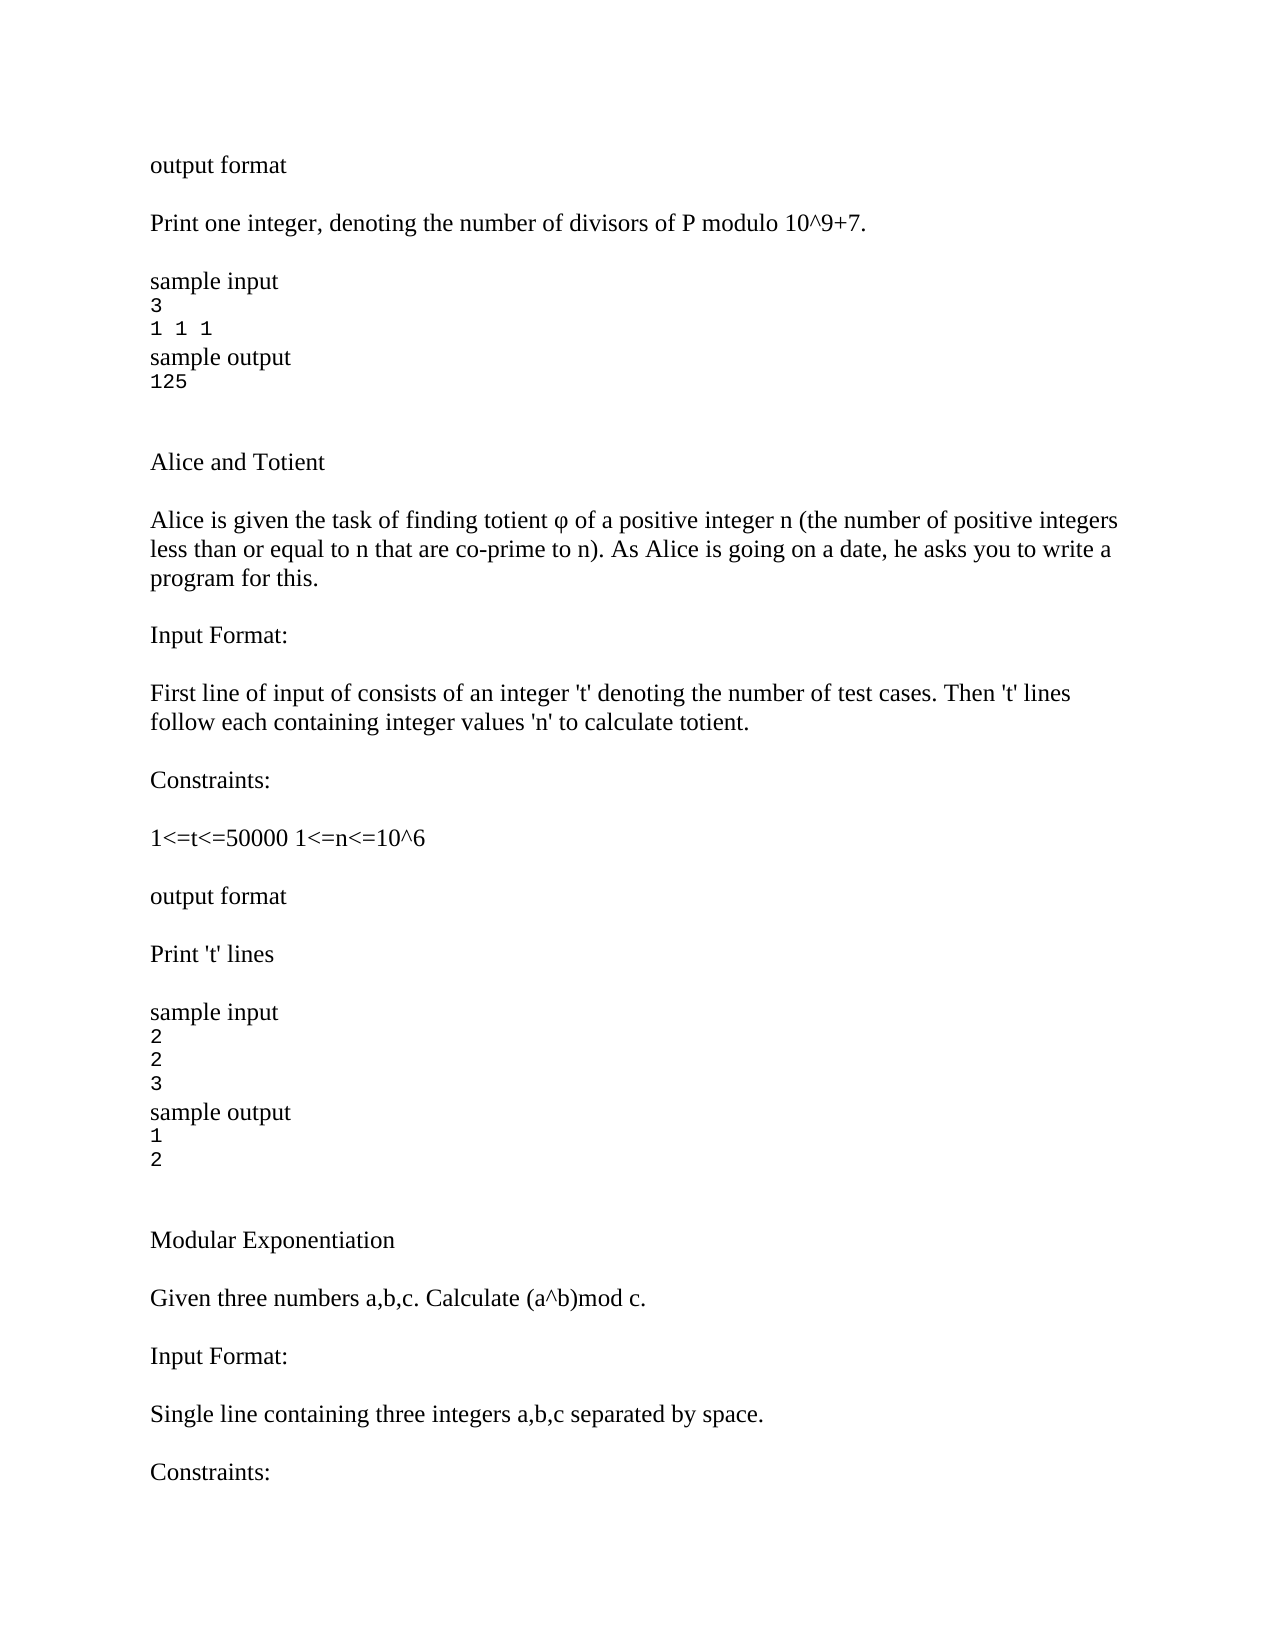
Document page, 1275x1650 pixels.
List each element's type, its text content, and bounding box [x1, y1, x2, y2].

text Alice is given the task of finding totient φ of a positive integer n (the number of positive integers less than or equal to n that are co-prime to n). As Alice is going on a date, he asks you to write a program for this. [150, 505, 1125, 591]
text 3 [150, 294, 1125, 318]
text sample input [150, 266, 1125, 294]
text 2 [150, 1149, 1125, 1173]
text 1 [150, 1125, 1125, 1149]
text Constraints: [150, 1457, 1125, 1486]
text sample output [150, 342, 1125, 371]
text 2 [150, 1026, 1125, 1049]
text Modular Exponentiation [150, 1226, 1125, 1254]
text sample input [150, 997, 1125, 1026]
text sample output [150, 1097, 1125, 1125]
text 2 [150, 1049, 1125, 1073]
text Input Format: [150, 1341, 1125, 1370]
text Given three numbers a,b,c. Calculate (a^b)mod c. [150, 1283, 1125, 1312]
text Single line containing three integers a,b,c separated by space. [150, 1399, 1125, 1428]
text Input Format: [150, 621, 1125, 649]
text Print 't' lines [150, 939, 1125, 968]
text output format [150, 150, 1125, 179]
text First line of input of consists of an integer 't' denoting the number of test cases. Then 't' lines follow each containing integer values 'n' to calculate totient. [150, 678, 1125, 736]
text output format [150, 881, 1125, 910]
text Print one integer, denoting the number of divisors of P modulo 10^9+7. [150, 208, 1125, 237]
text 125 [150, 371, 1125, 394]
text Constraints: [150, 765, 1125, 794]
text Alice and Totient [150, 447, 1125, 476]
text 1<=t<=50000 1<=n<=10^6 [150, 823, 1125, 852]
text 1 1 1 [150, 318, 1125, 342]
text 3 [150, 1073, 1125, 1097]
